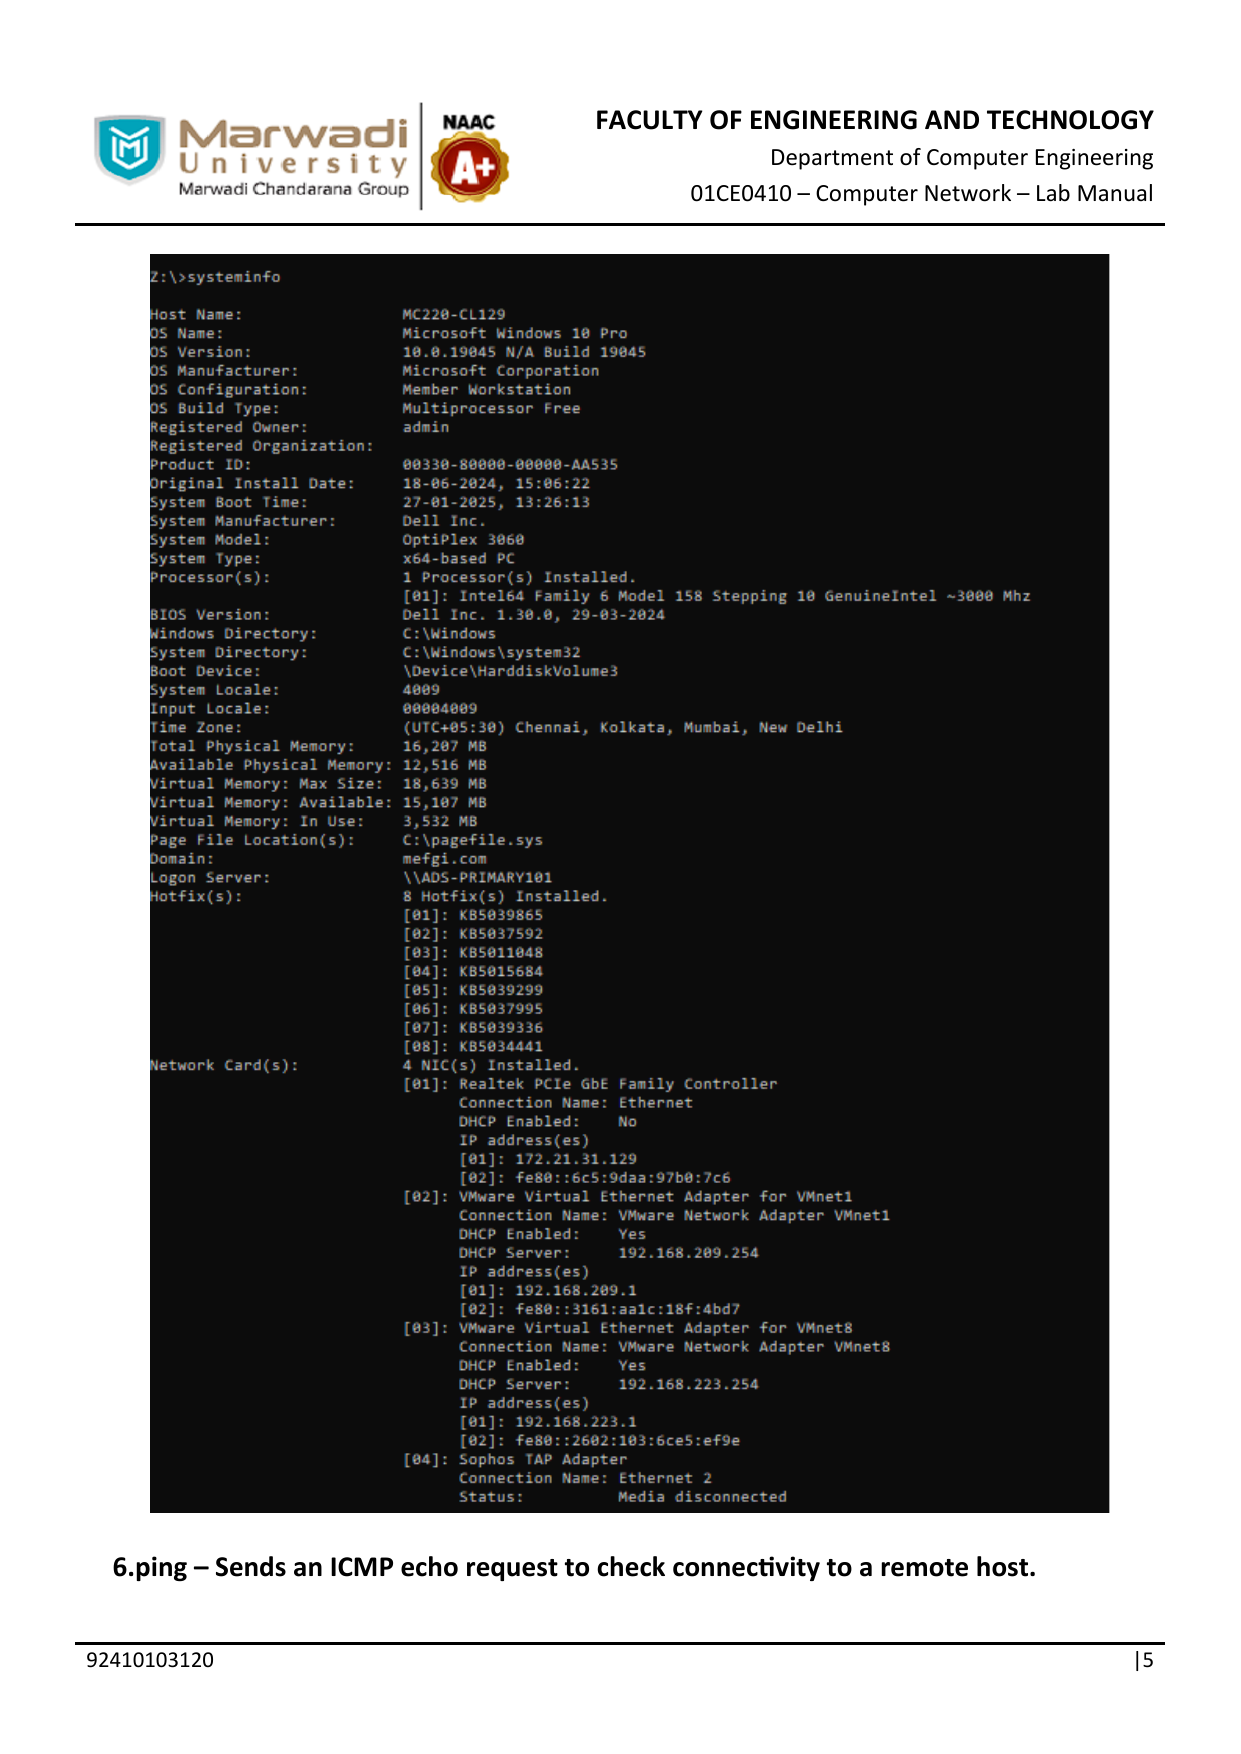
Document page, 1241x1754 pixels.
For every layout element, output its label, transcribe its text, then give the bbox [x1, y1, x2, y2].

picture [86, 101, 528, 213]
picture [150, 254, 1110, 1513]
text 6.ping – Sends an ICMP echo request to check connectivity to a remote host. [112, 1548, 1170, 1584]
